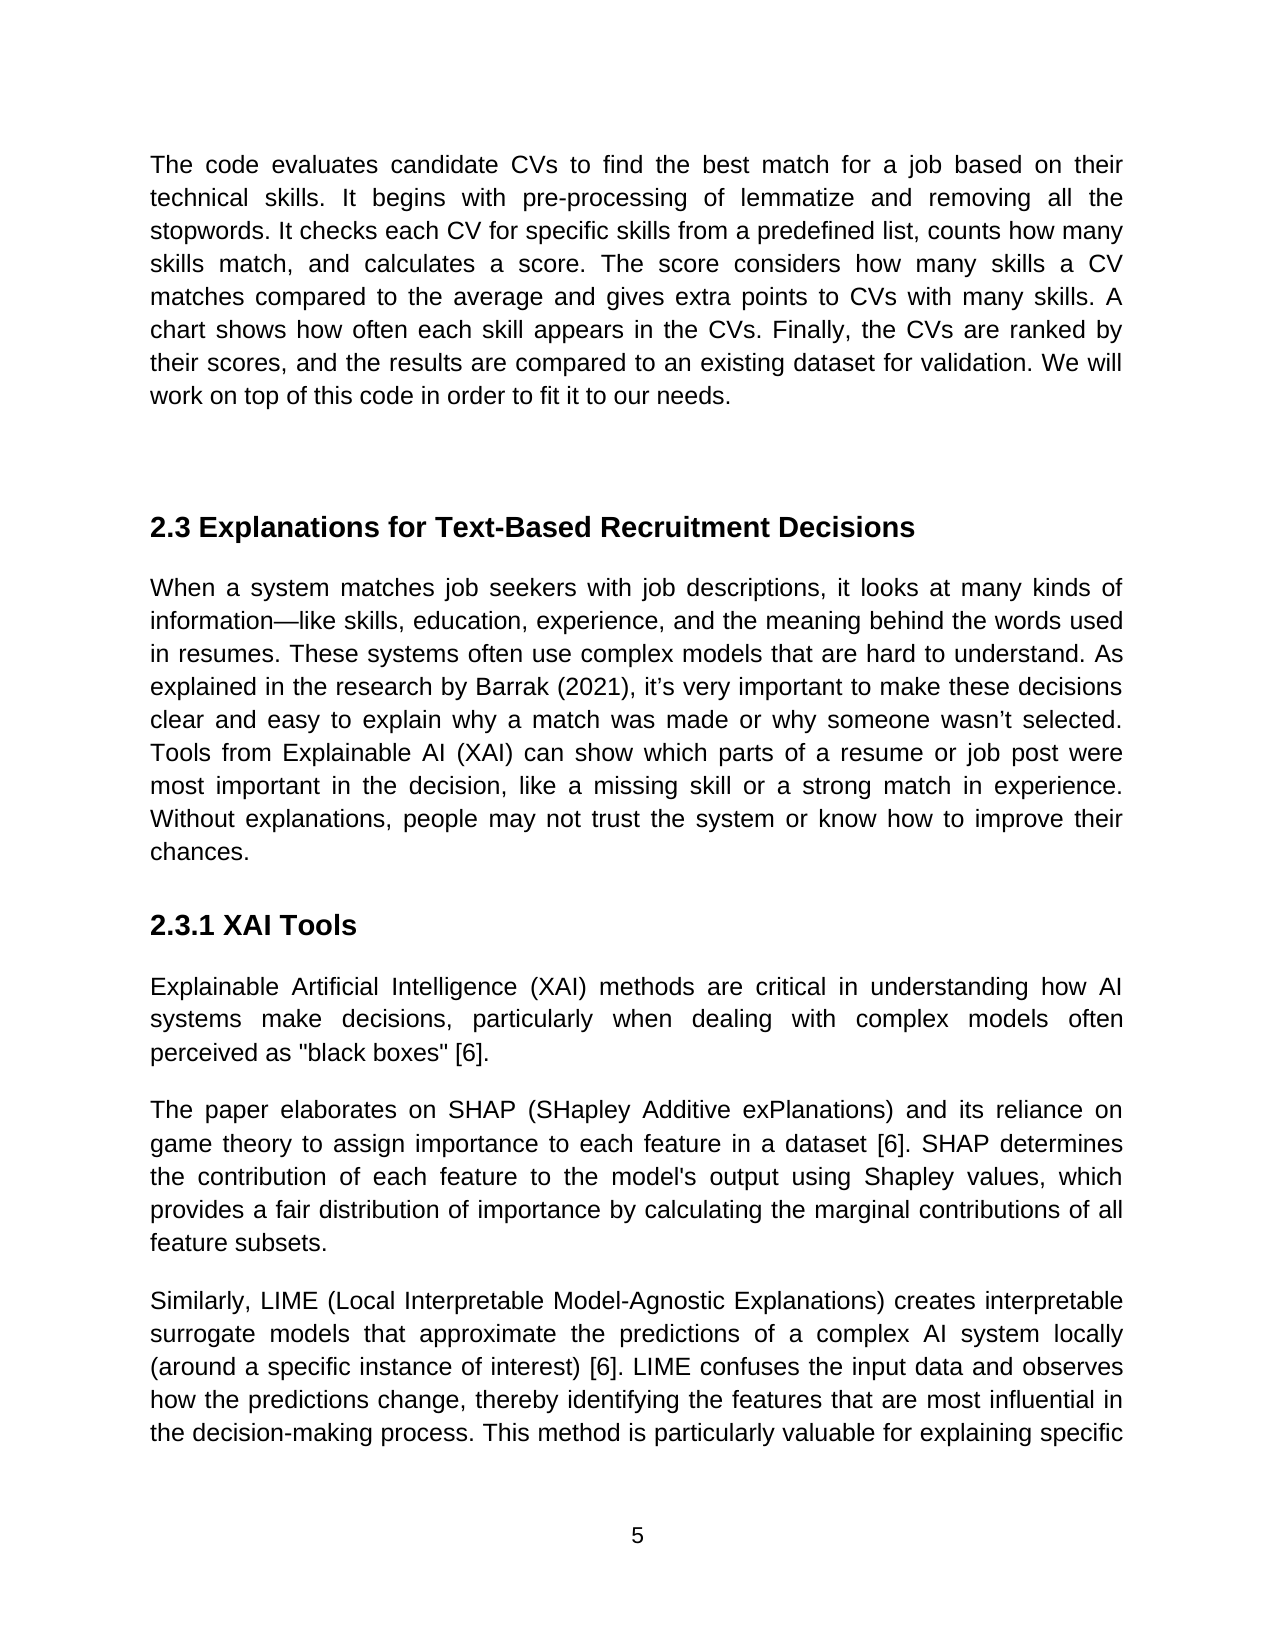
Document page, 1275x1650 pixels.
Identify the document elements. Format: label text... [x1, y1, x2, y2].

text Explainable Artificial Intelligence (XAI) methods are critical in understanding how AI systems make decisions, particularly when dealing with complex models often perceived as "black boxes" [6]. [150, 971, 1125, 1066]
text The paper elaborates on SHAP (SHapley Additive exPlanations) and its reliance on game theory to assign importance to each feature in a dataset [6]. SHAP determines the contribution of each feature to the model's output using Shapley values, which provides a fair distribution of importance by calculating the marginal contributions of all feature subsets. [150, 1096, 1125, 1256]
text When a system matches job seekers with job descriptions, it looks at many kinds of information—like skills, education, experience, and the meaning behind the words used in resumes. These systems often use complex models that are hard to understand. As explained in the research by Barrak (2021), it’s very important to make these decisions clear and easy to explain why a match was made or why someone wasn’t selected. Tools from Explainable AI (XAI) can show which parts of a resume or job post were most important in the decision, like a missing skill or a strong match in experience. Without explanations, people may not trust the system or know how to improve their chances. [150, 573, 1125, 866]
subtitle 2.3.1 XAI Tools [150, 908, 1125, 941]
subtitle 2.3 Explanations for Text-Based Recruitment Decisions [150, 510, 1125, 543]
